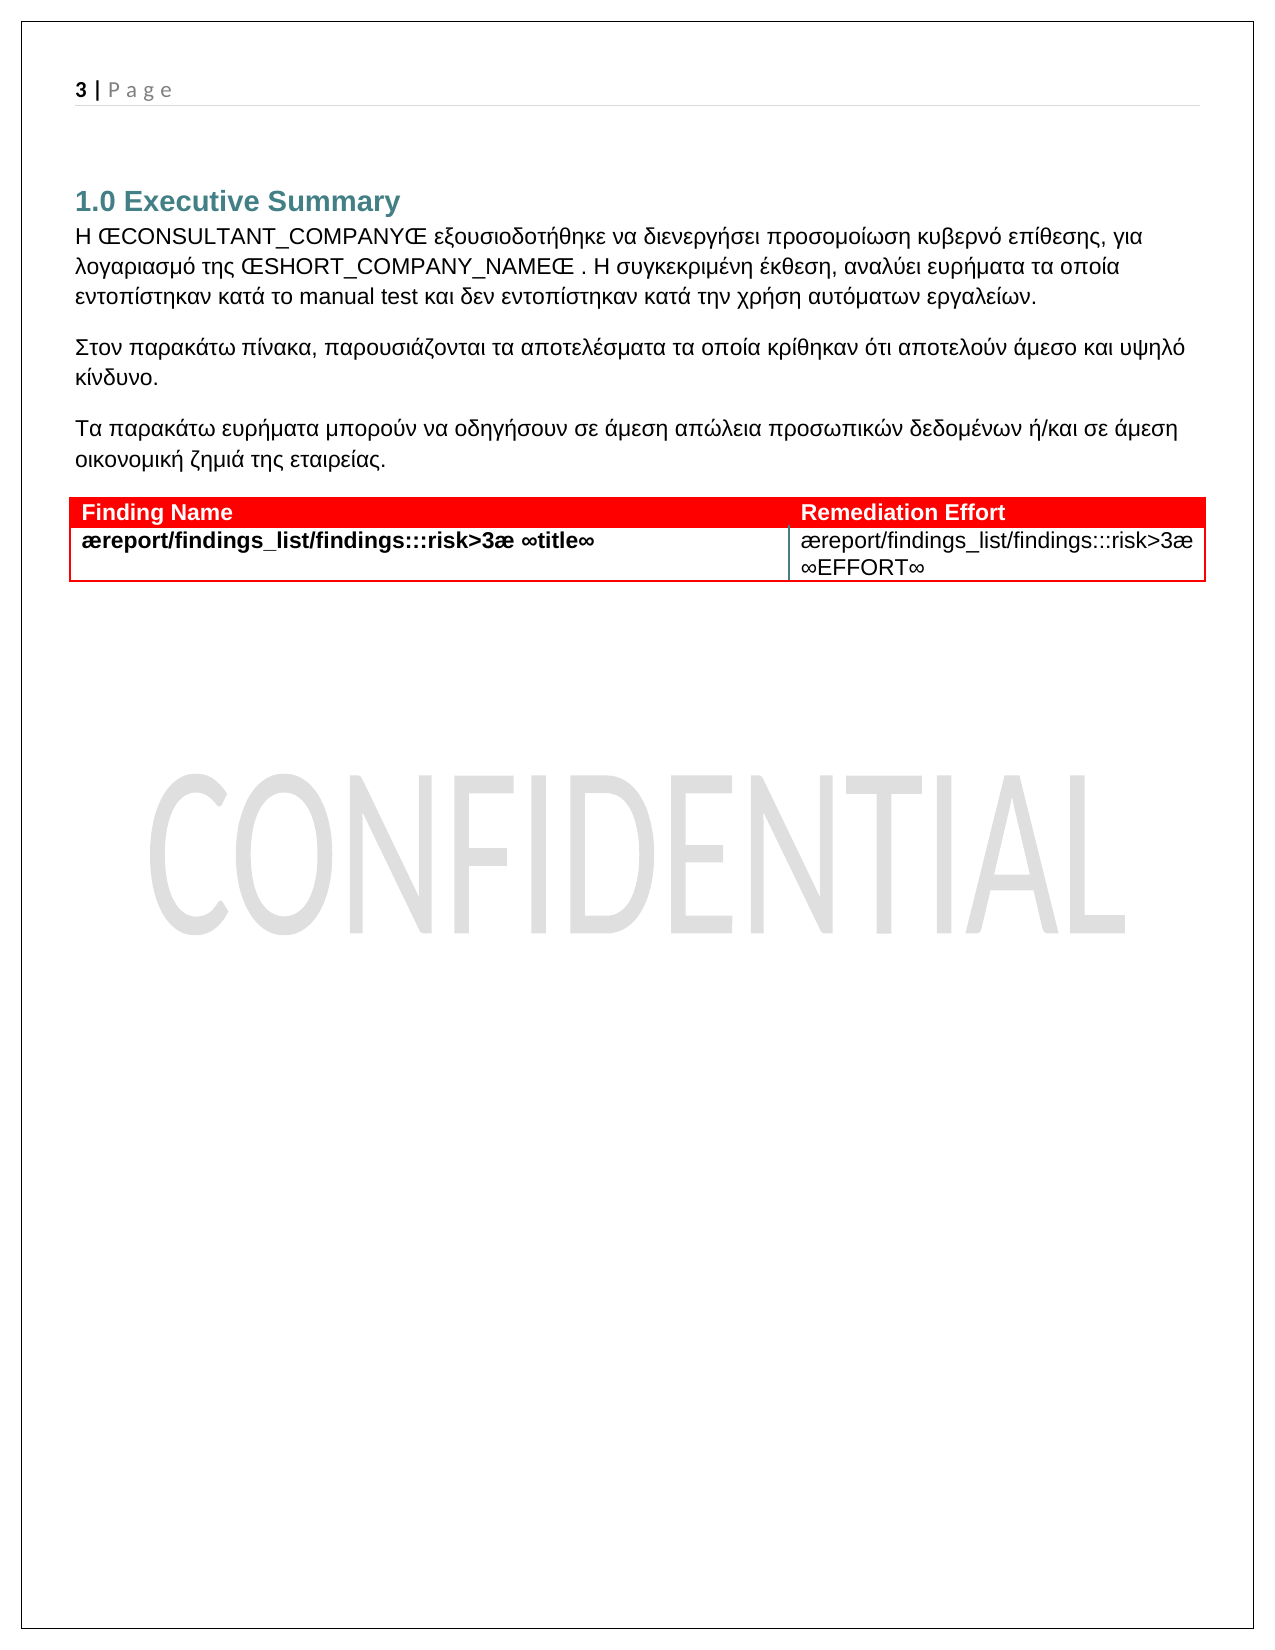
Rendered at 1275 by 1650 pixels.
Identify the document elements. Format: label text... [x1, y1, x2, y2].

text Στον παρακάτω πίνακα, παρουσιάζονται τα αποτελέσματα τα οποία κρίθηκαν ότι αποτελούν άμεσο και υψηλό κίνδυνο. [75, 334, 1200, 391]
table_header Remediation Effort [789, 499, 1204, 525]
subtitle Executive Summary [75, 184, 1200, 218]
table_cell æreport/findings_list/findings:::risk>3æ ∞EFFORT∞ [790, 528, 1204, 580]
text Η ŒCONSULTANT_COMPANYŒ εξουσιοδοτήθηκε να διενεργήσει προσομοίωση κυβερνό επίθεσης, για λογαριασμό της ŒSHORT_COMPANY_NAMEŒ . Η συγκεκριμένη έκθεση, αναλύει ευρήματα τα οποία εντοπίστηκαν κατά το manual test και δεν εντοπίστηκαν κατά την χρήση αυτόματων εργαλείων. [75, 223, 1200, 309]
table_header Finding Name [71, 499, 789, 525]
table_cell æreport/findings_list/findings:::risk>3æ ∞title∞ [71, 528, 788, 580]
text Τα παρακάτω ευρήματα μπορούν να οδηγήσουν σε άμεση απώλεια προσωπικών δεδομένων ή/και σε άμεση οικονομική ζημιά της εταιρείας. [75, 415, 1200, 472]
